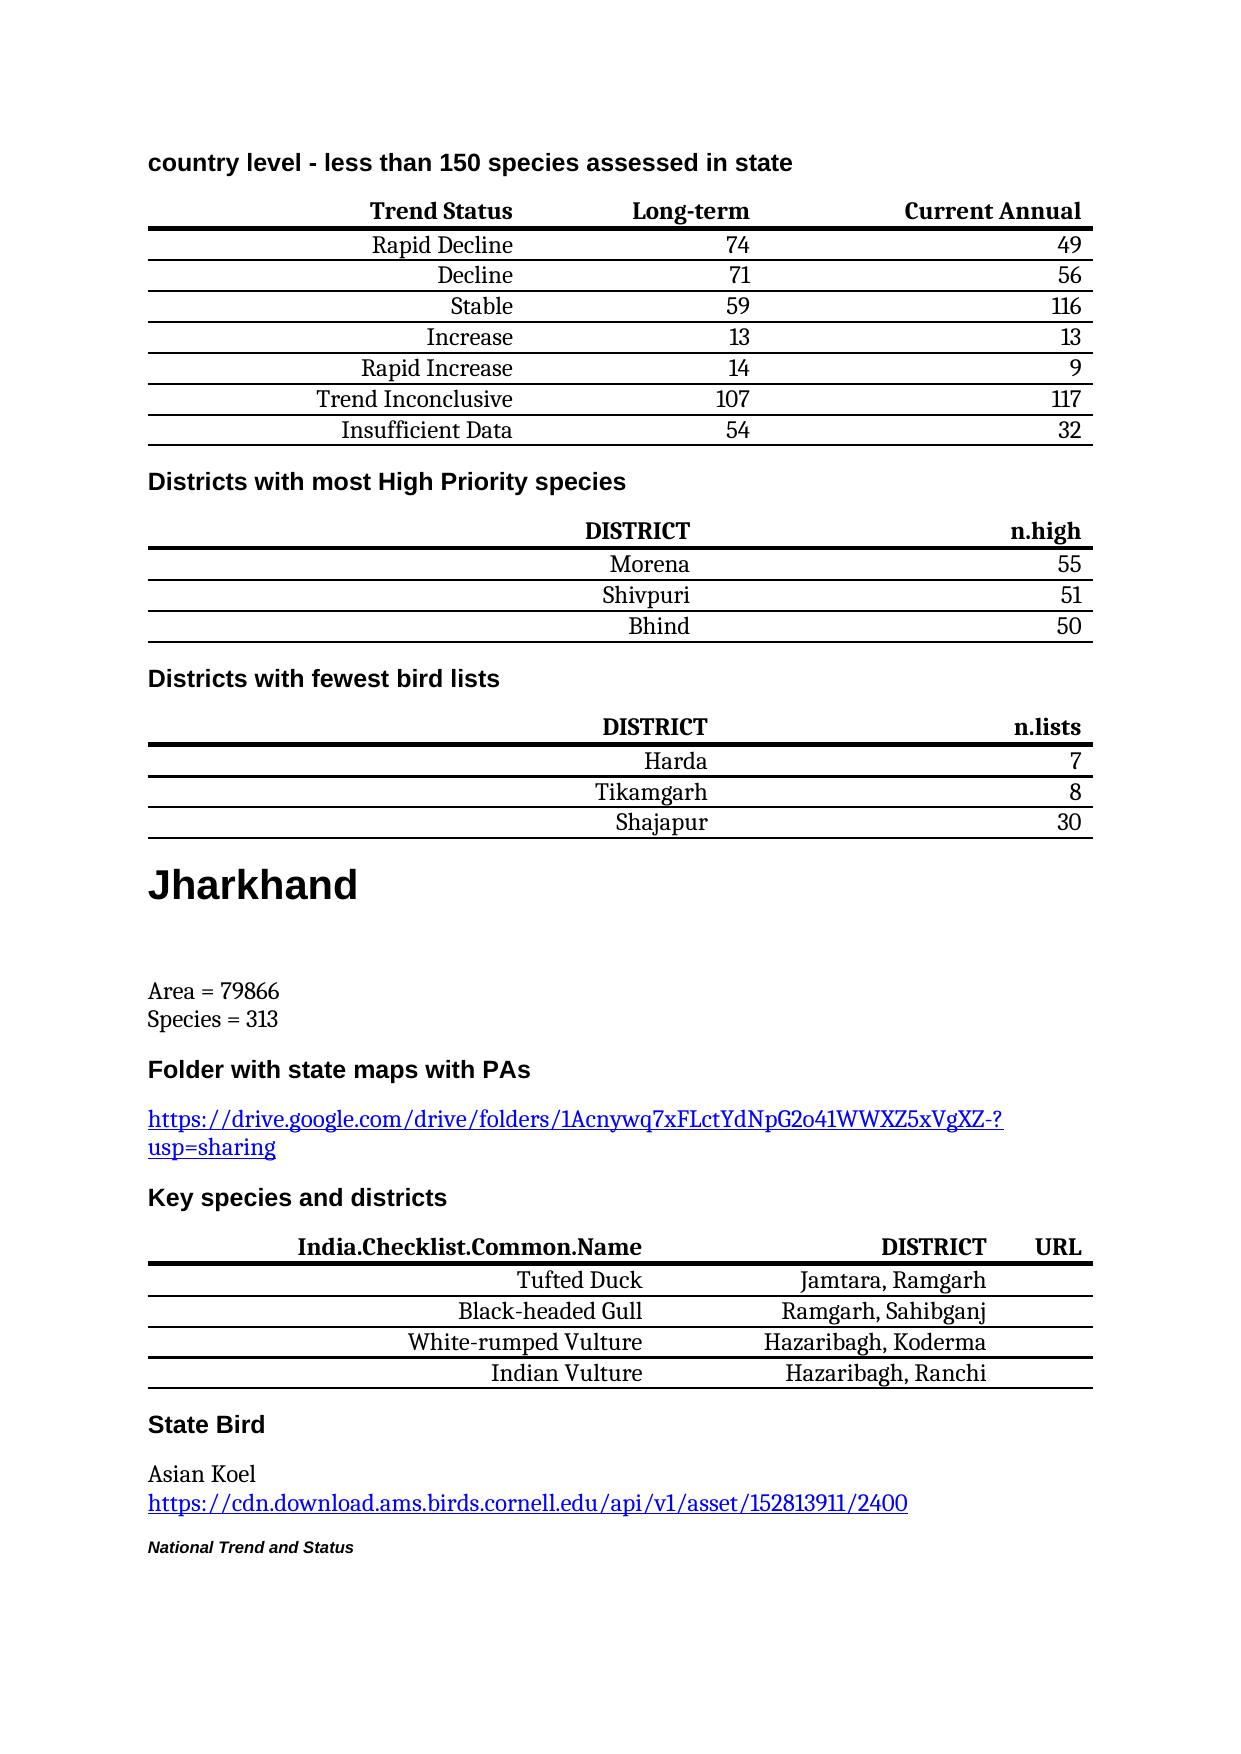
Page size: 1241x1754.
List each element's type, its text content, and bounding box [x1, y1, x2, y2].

text Districts with most High Priority species [148, 467, 1093, 496]
table_cell Harda [148, 747, 719, 775]
text State Bird [148, 1410, 1093, 1439]
table_cell Morena [148, 550, 701, 579]
table_cell 117 [761, 385, 1093, 413]
text Area = 79866 [148, 977, 1093, 1005]
table_header DISTRICT [148, 517, 701, 546]
table_cell 9 [761, 354, 1093, 383]
text Jharkhand [148, 860, 1093, 908]
table_cell 56 [761, 261, 1093, 290]
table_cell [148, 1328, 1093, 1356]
text Districts with fewest bird lists [148, 664, 1093, 692]
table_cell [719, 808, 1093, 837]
table_cell 8 [719, 778, 1093, 806]
table_header Trend Status [148, 197, 524, 226]
table_cell 107 [524, 385, 761, 413]
table_cell 55 [701, 550, 1093, 579]
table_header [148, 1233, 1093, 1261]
table_cell Bhind [148, 612, 701, 641]
table_cell 54 [524, 416, 761, 444]
text Species = 313 [148, 1005, 1093, 1034]
table_cell 50 [701, 612, 1093, 641]
table_cell Rapid Increase [148, 354, 524, 383]
text National Trend and Status [148, 1538, 1093, 1557]
text country level - less than 150 species assessed in state [148, 148, 1093, 176]
table_cell 59 [524, 292, 761, 321]
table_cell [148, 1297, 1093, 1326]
table_cell 74 [524, 231, 761, 259]
text https://cdn.download.ams.birds.cornell.edu/api/v1/asset/152813911/2400 [148, 1488, 1093, 1517]
text https://drive.google.com/drive/folders/1Acnywq7xFLctYdNpG2o41WWXZ5xVgXZ-?usp=sharing [148, 1104, 1093, 1162]
table_cell Trend Inconclusive [148, 385, 524, 413]
table_cell Shajapur [148, 808, 719, 837]
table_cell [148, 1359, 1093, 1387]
table_cell Rapid Decline [148, 231, 524, 259]
table_header Long-term [524, 197, 761, 226]
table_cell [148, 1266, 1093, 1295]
table_cell 13 [524, 323, 761, 352]
table_cell 71 [524, 261, 761, 290]
table_cell Tikamgarh [148, 778, 719, 806]
table_cell 7 [719, 747, 1093, 775]
table_header n.high [701, 517, 1093, 546]
table_cell 32 [761, 416, 1093, 444]
table_header Current Annual [761, 197, 1093, 226]
table_header n.lists [719, 713, 1093, 742]
text Key species and districts [148, 1183, 1093, 1212]
table_cell Insufficient Data [148, 416, 524, 444]
table_header DISTRICT [148, 713, 719, 742]
table_cell 13 [761, 323, 1093, 352]
table_cell 51 [701, 581, 1093, 610]
table_cell 116 [761, 292, 1093, 321]
table_cell Decline [148, 261, 524, 290]
table_cell Stable [148, 292, 524, 321]
table_cell Shivpuri [148, 581, 701, 610]
table_cell 49 [761, 231, 1093, 259]
text Folder with state maps with PAs [148, 1055, 1093, 1084]
text Asian Koel [148, 1460, 1093, 1488]
table_cell Increase [148, 323, 524, 352]
table_cell 14 [524, 354, 761, 383]
